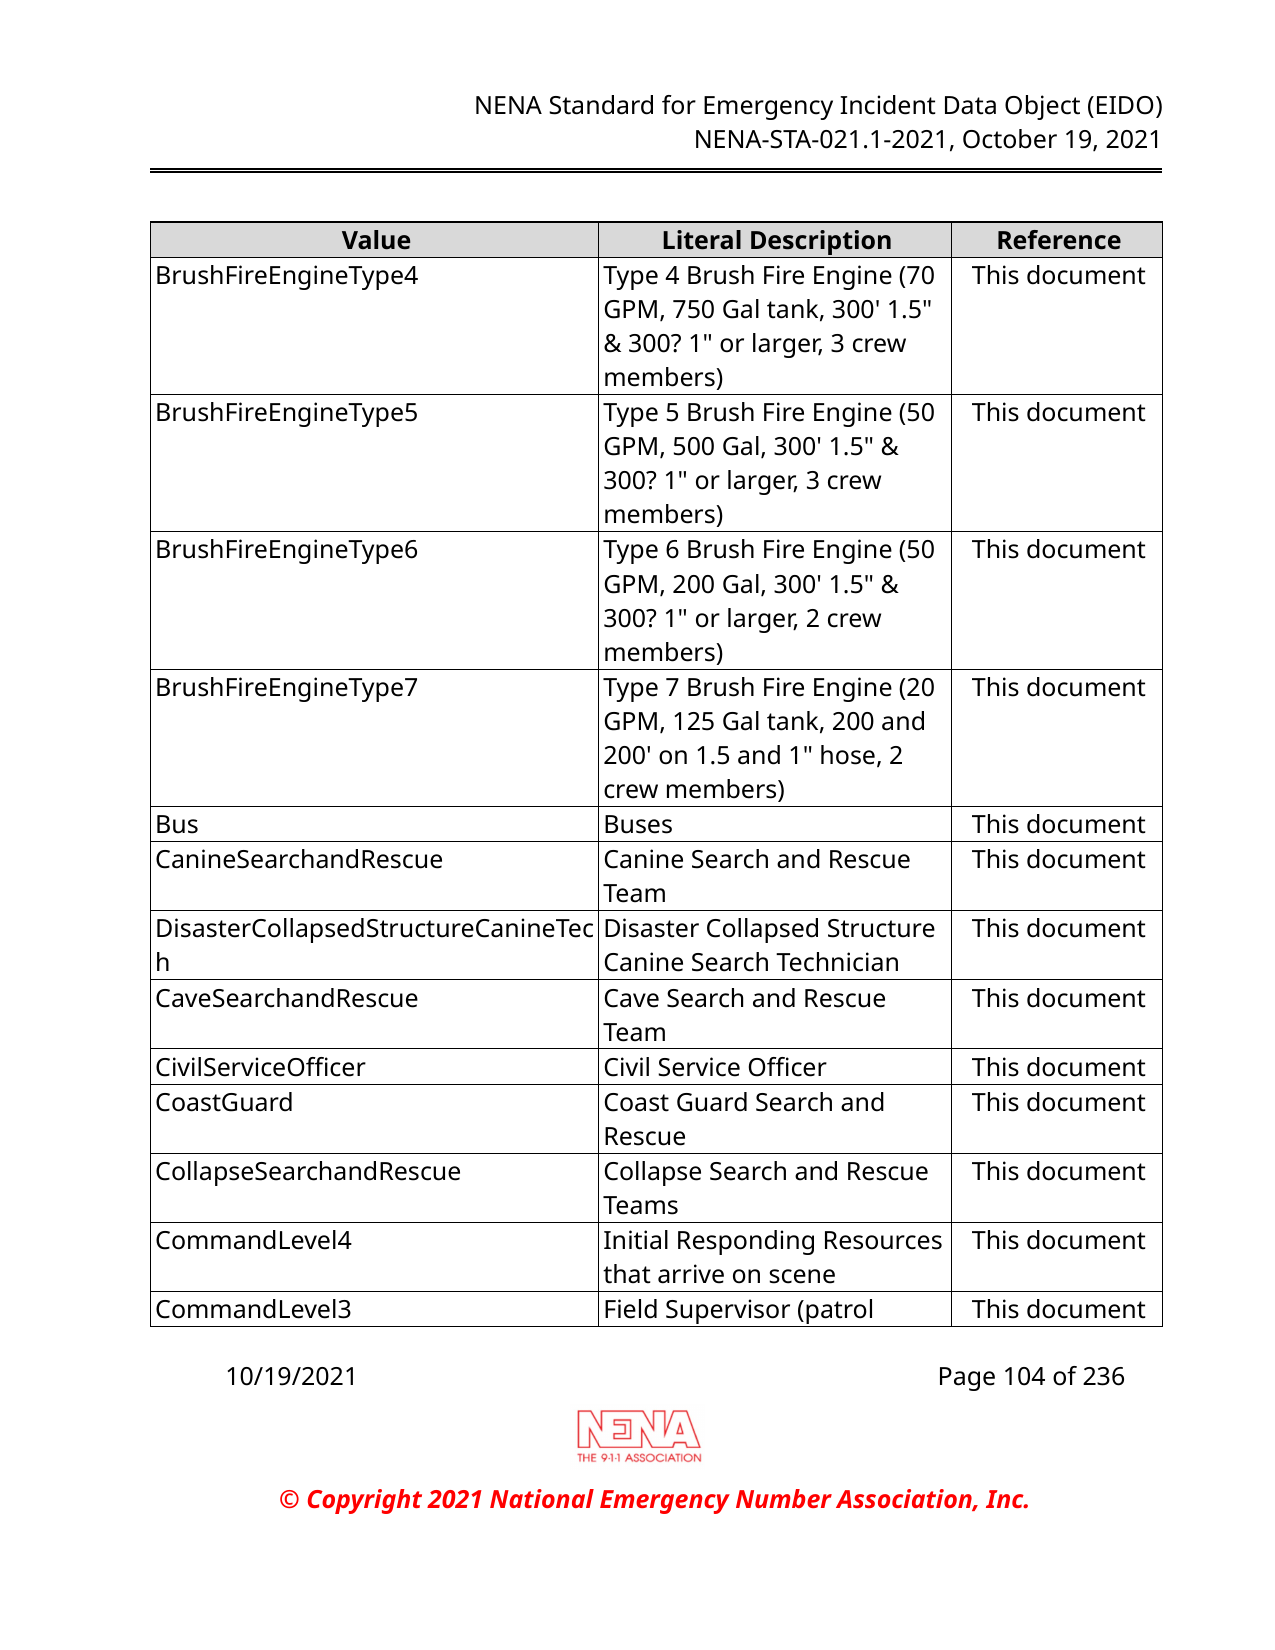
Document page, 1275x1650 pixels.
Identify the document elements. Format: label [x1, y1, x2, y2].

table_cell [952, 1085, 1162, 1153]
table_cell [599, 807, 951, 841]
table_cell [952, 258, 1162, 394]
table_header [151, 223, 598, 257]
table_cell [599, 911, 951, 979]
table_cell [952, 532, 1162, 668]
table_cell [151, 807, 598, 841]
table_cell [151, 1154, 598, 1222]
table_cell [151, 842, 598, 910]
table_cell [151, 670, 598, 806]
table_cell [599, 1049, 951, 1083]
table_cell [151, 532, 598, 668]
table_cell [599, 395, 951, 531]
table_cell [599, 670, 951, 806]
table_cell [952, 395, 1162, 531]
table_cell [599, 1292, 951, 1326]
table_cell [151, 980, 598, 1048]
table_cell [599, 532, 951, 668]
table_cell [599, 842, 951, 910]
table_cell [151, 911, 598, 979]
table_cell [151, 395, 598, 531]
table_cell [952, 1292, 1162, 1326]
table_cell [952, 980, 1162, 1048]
picture [569, 1404, 706, 1470]
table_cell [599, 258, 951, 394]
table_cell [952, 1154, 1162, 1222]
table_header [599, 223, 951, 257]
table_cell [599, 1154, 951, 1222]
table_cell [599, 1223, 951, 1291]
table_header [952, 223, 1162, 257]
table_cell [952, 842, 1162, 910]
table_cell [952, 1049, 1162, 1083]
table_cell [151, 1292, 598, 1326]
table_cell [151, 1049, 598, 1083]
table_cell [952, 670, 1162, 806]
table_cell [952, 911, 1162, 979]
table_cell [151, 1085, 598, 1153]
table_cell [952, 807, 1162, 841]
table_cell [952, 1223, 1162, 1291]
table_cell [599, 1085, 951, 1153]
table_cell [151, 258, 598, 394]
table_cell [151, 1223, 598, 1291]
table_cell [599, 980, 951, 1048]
